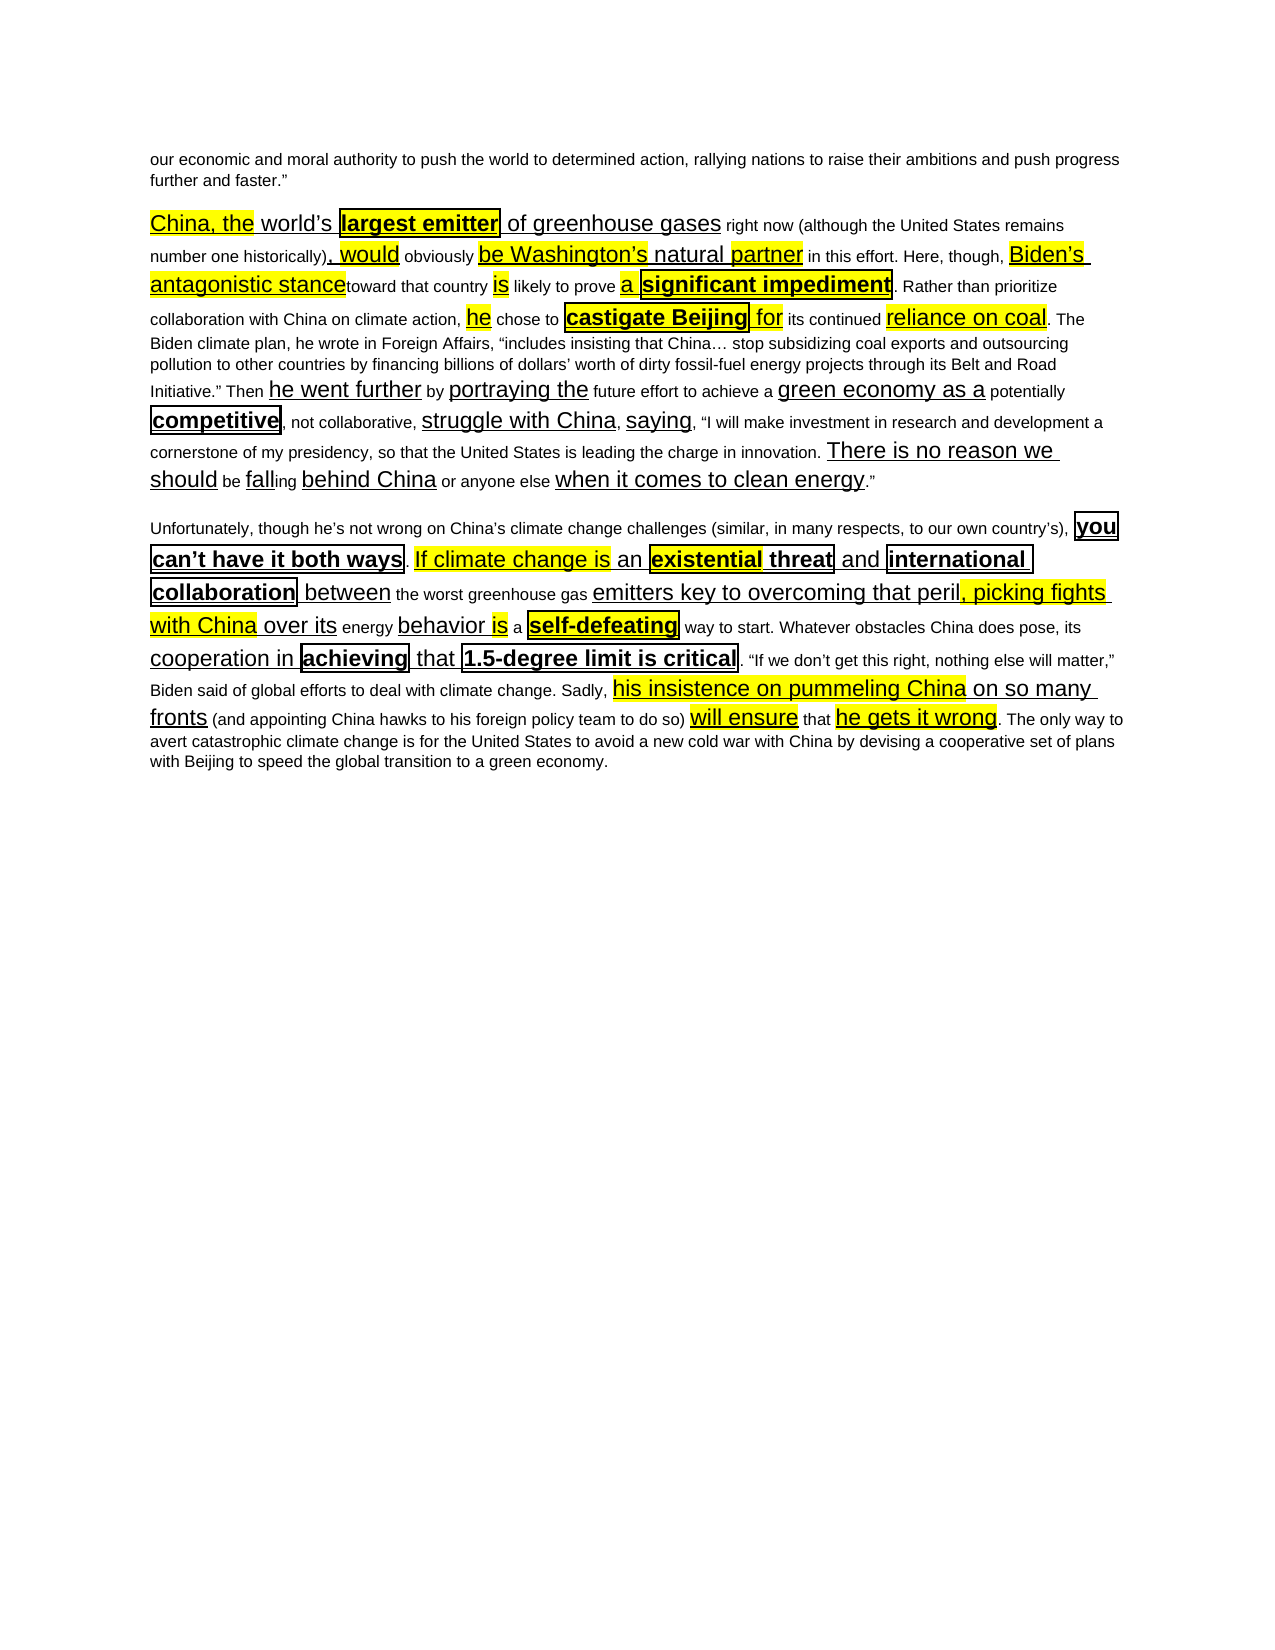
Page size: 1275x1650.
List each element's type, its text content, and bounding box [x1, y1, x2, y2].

text China, the world’s largest emitter of greenhouse gases right now (although the United States remains number one historically), would obviously be Washington’s natural partner in this effort. Here, though, Biden’s antagonistic stancetoward that country is likely to prove a significant impediment. Rather than prioritize collaboration with China on climate action, he chose to castigate Beijing for its continued reliance on coal. The Biden climate plan, he wrote in Foreign Affairs, “includes insisting that China… stop subsidizing coal exports and outsourcing pollution to other countries by financing billions of dollars’ worth of dirty fossil-fuel energy projects through its Belt and Road Initiative.” Then he went further by portraying the future effort to achieve a green economy as a potentially competitive, not collaborative, struggle with China, saying, “I will make investment in research and development a cornerstone of my presidency, so that the United States is leading the charge in innovation. There is no reason we should be falling behind China or anyone else when it comes to clean energy.” [150, 208, 1125, 492]
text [150, 150, 1125, 190]
text Unfortunately, though he’s not wrong on China’s climate change challenges (similar, in many respects, to our own country’s), you can’t have it both ways. If climate change is an existential threat and international collaboration between the worst greenhouse gas emitters key to overcoming that peril, picking fights with China over its energy behavior is a self-defeating way to start. Whatever obstacles China does pose, its cooperation in achieving that 1.5-degree limit is critical. “If we don’t get this right, nothing else will matter,” Biden said of global efforts to deal with climate change. Sadly, his insistence on pummeling China on so many fronts (and appointing China hawks to his foreign policy team to do so) will ensure that he gets it wrong. The only way to avert catastrophic climate change is for the United States to avoid a new cold war with China by devising a cooperative set of plans with Beijing to speed the global transition to a green economy. [150, 511, 1125, 771]
